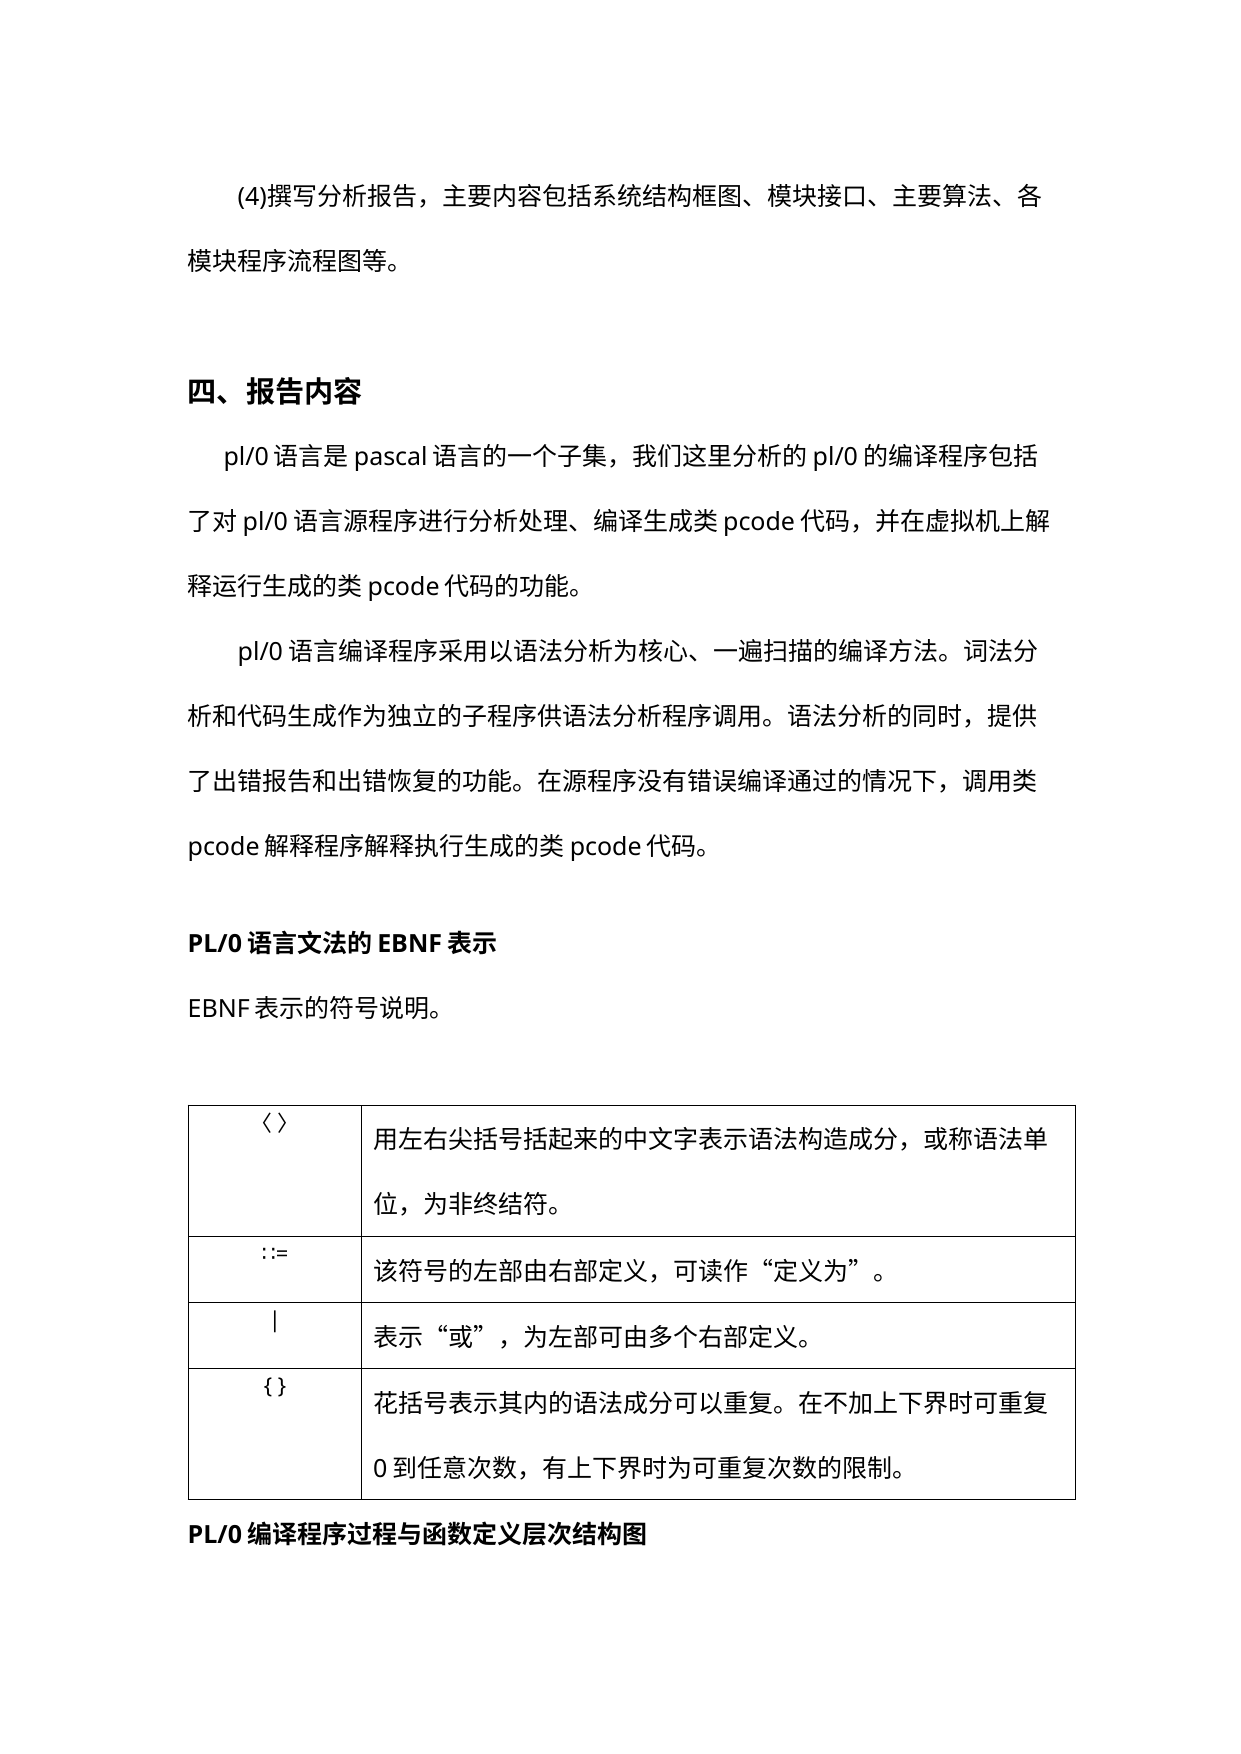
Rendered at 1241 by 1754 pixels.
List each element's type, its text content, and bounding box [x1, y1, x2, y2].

table_cell | [189, 1303, 361, 1368]
text 四、报告内容 [187, 357, 1053, 422]
text pl/0语言是pascal语言的一个子集，我们这里分析的pl/0的编译程序包括了对pl/0语言源程序进行分析处理、编译生成类pcode代码，并在虚拟机上解释运行生成的类pcode代码的功能。 [187, 422, 1053, 617]
table_cell 表示“或”，为左部可由多个右部定义。 [362, 1303, 1075, 1368]
table_cell { } [189, 1369, 361, 1499]
text EBNF表示的符号说明。 [187, 974, 1053, 1039]
table_cell ∷= [189, 1237, 361, 1302]
table_header 用左右尖括号括起来的中文字表示语法构造成分，或称语法单位，为非终结符。 [362, 1106, 1075, 1236]
table_header 〈 〉 [189, 1106, 361, 1236]
table_cell 花括号表示其内的语法成分可以重复。在不加上下界时可重复0到任意次数，有上下界时为可重复次数的限制。 [362, 1369, 1075, 1499]
text (4)撰写分析报告，主要内容包括系统结构框图、模块接口、主要算法、各模块程序流程图等。 [187, 162, 1053, 292]
table_cell 该符号的左部由右部定义，可读作“定义为”。 [362, 1237, 1075, 1302]
text PL/0编译程序过程与函数定义层次结构图 [187, 1500, 1053, 1565]
text PL/0语言文法的EBNF表示 [187, 909, 1053, 974]
text pl/0语言编译程序采用以语法分析为核心、一遍扫描的编译方法。词法分析和代码生成作为独立的子程序供语法分析程序调用。语法分析的同时，提供了出错报告和出错恢复的功能。在源程序没有错误编译通过的情况下，调用类pcode解释程序解释执行生成的类pcode代码。 [187, 617, 1053, 877]
